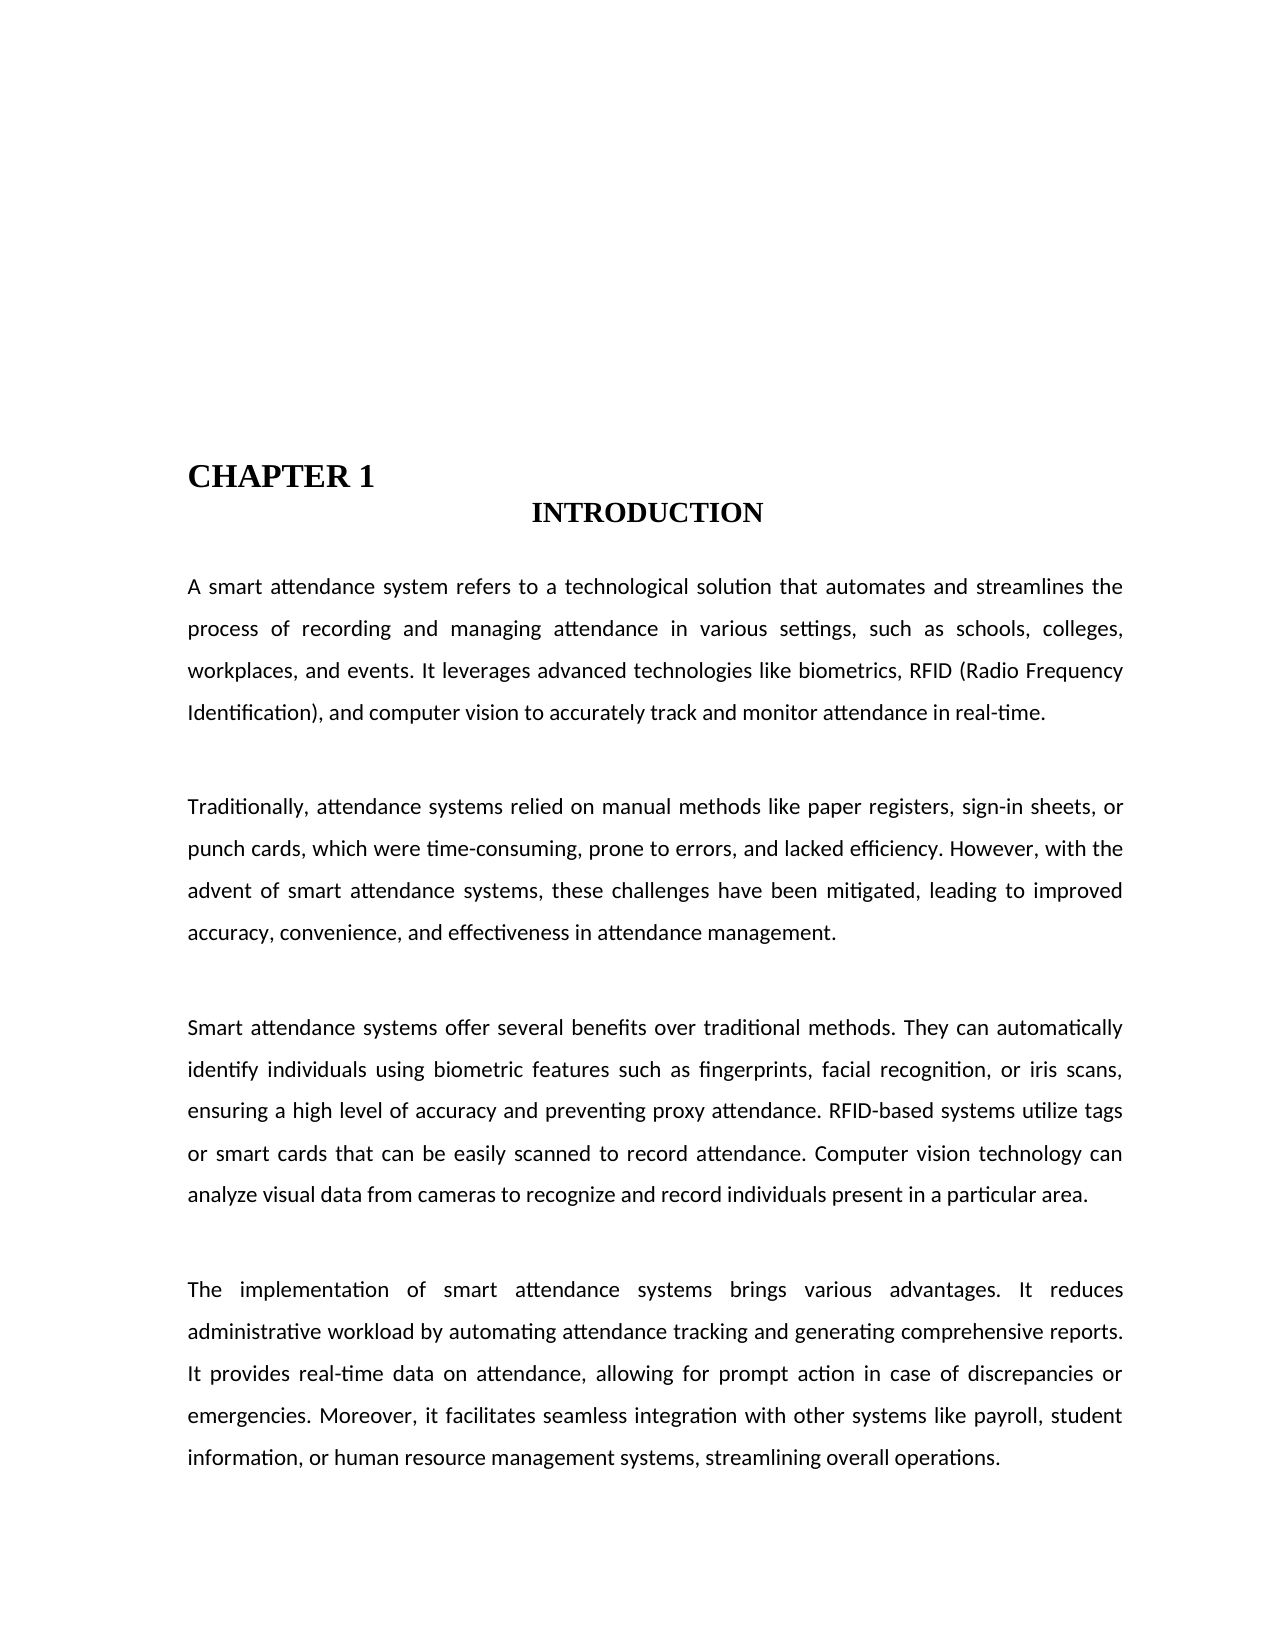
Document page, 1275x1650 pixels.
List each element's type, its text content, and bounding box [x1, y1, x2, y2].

subtitle INTRODUCTION [187, 495, 1107, 528]
text A smart attendance system refers to a technological solution that automates and streamlines the process of recording and managing attendance in various settings, such as schools, colleges, workplaces, and events. It leverages advanced technologies like biometrics, RFID (Radio Frequency Identification), and computer vision to accurately track and monitor attendance in real-time. [187, 572, 1125, 726]
text The implementation of smart attendance systems brings various advantages. It reduces administrative workload by automating attendance tracking and generating comprehensive reports. It provides real-time data on attendance, allowing for prompt action in case of discrepancies or emergencies. Moreover, it facilitates seamless integration with other systems like payroll, student information, or human resource management systems, streamlining overall operations. [187, 1275, 1125, 1471]
text Smart attendance systems offer several benefits over traditional methods. They can automatically identify individuals using biometric features such as fingerprints, facial recognition, or iris scans, ensuring a high level of accuracy and preventing proxy attendance. RFID-based systems utilize tags or smart cards that can be easily scanned to record attendance. Computer vision technology can analyze visual data from cameras to recognize and record individuals present in a particular area. [187, 1013, 1125, 1209]
subtitle CHAPTER 1 [187, 457, 1107, 495]
text Traditionally, attendance systems relied on manual methods like paper registers, sign-in sheets, or punch cards, which were time-consuming, prone to errors, and lacked efficiency. However, with the advent of smart attendance systems, these challenges have been mitigated, leading to improved accuracy, convenience, and effectiveness in attendance management. [187, 792, 1125, 946]
